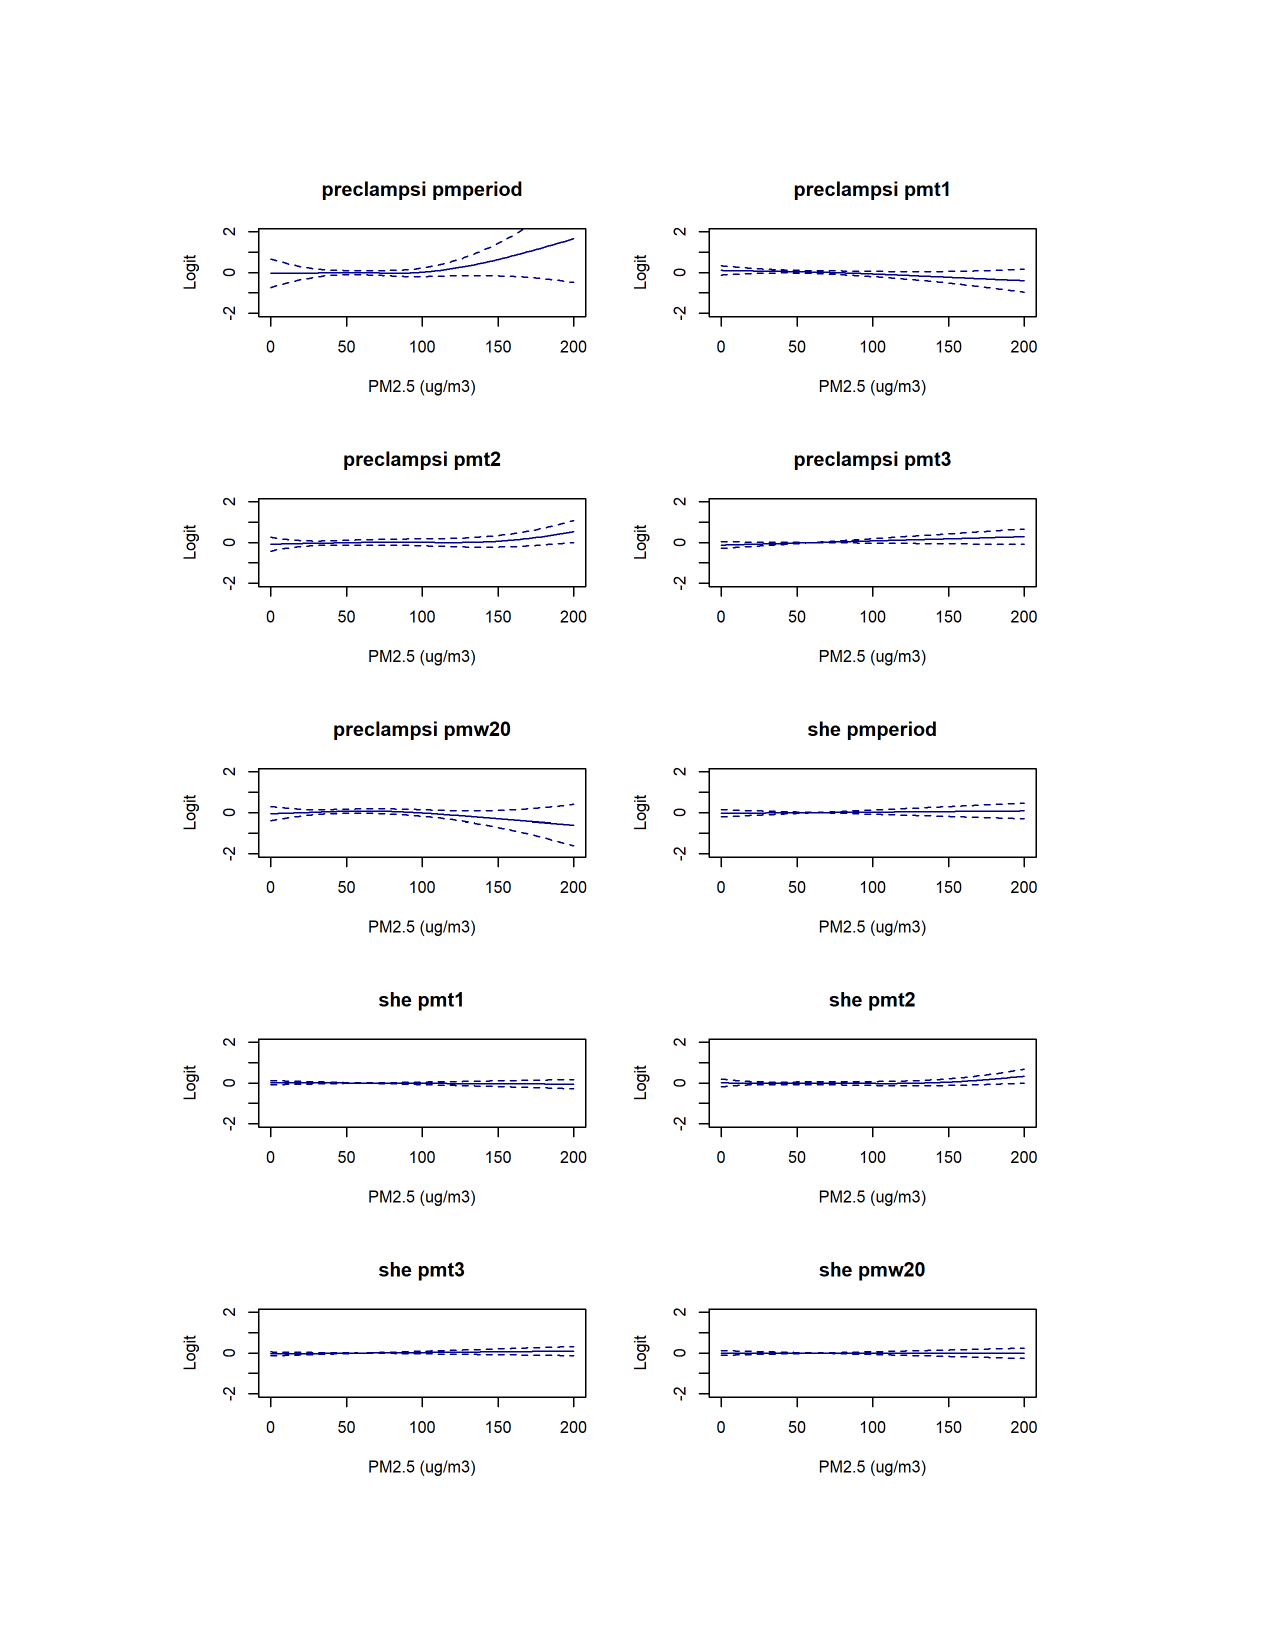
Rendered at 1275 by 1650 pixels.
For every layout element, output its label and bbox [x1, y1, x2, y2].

picture [177, 147, 1078, 1498]
